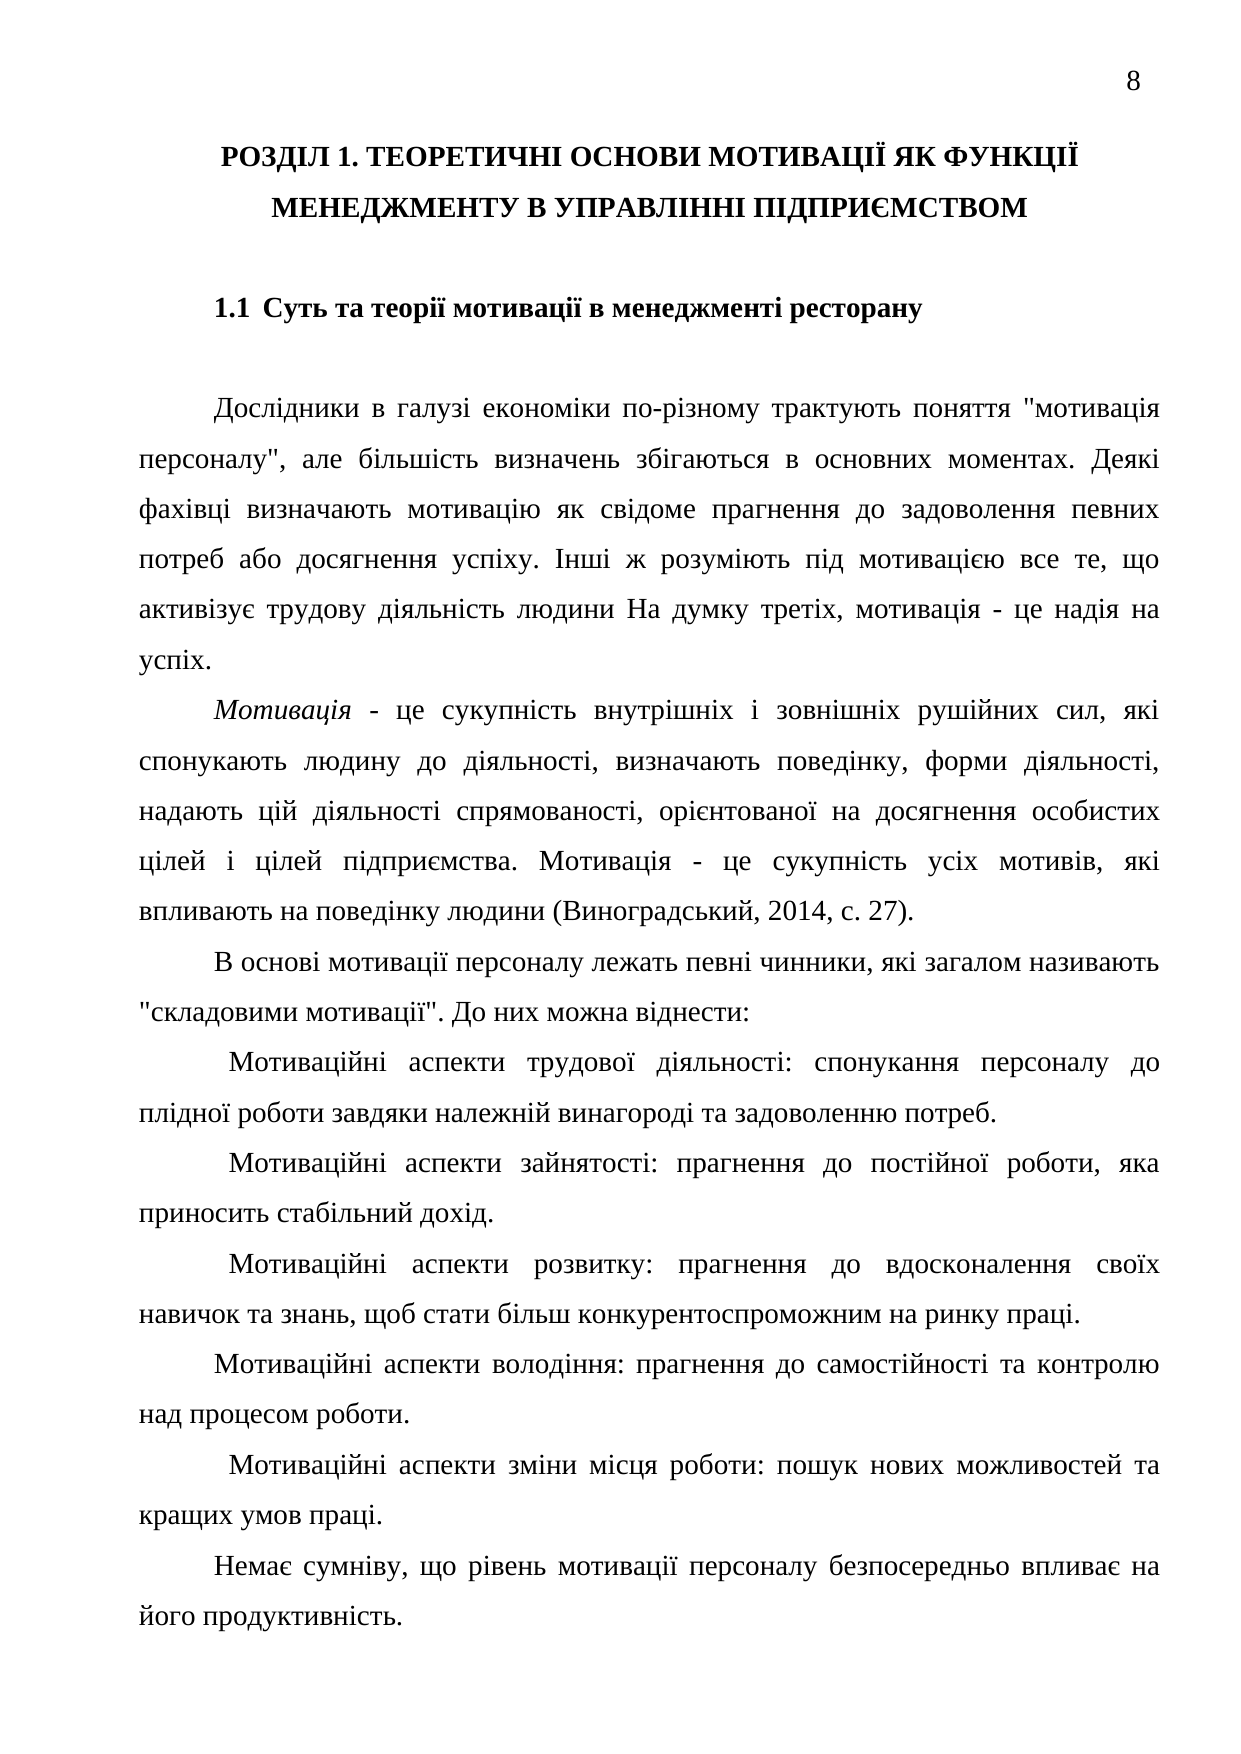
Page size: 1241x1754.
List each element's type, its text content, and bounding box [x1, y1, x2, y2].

text РОЗДІЛ 1. ТЕОРЕТИЧНІ ОСНОВИ МОТИВАЦІЇ ЯК ФУНКЦІЇ МЕНЕДЖМЕНТУ В УПРАВЛІННІ ПІДПРИЄМСТВОМ [139, 139, 1161, 223]
text Дослідники в галузі економіки по-різному трактують поняття "мотивація персоналу", але більшість визначень збігаються в основних моментах. Деякі фахівці визначають мотивацію як свідоме прагнення до задоволення певних потреб або досягнення успіху. Інші ж розуміють під мотивацією все те, що активізує трудову діяльність людини На думку третіх, мотивація - це надія на успіх. [139, 390, 1161, 676]
text Мотиваційні аспекти зміни місця роботи: пошук нових можливостей та кращих умов праці. [139, 1447, 1161, 1531]
text Мотиваційні аспекти володіння: прагнення до самостійності та контролю над процесом роботи. [139, 1346, 1161, 1430]
text Мотивація - це сукупність внутрішніх і зовнішніх рушійних сил, які спонукають людину до діяльності, визначають поведінку, форми діяльності, надають цій діяльності спрямованості, орієнтованої на досягнення особистих цілей і цілей підприємства. Мотивація - це сукупність усіх мотивів, які впливають на поведінку людини (Виноградський, 2014, с. 27). [139, 692, 1161, 927]
text Немає сумніву, що рівень мотивації персоналу безпосередньо впливає на його продуктивність. [139, 1548, 1161, 1631]
text В основі мотивації персоналу лежать певні чинники, які загалом називають "складовими мотивації". До них можна віднести: [139, 944, 1161, 1028]
text Мотиваційні аспекти розвитку: прагнення до вдосконалення своїх навичок та знань, щоб стати більш конкурентоспроможним на ринку праці. [139, 1246, 1161, 1329]
text Мотиваційні аспекти трудової діяльності: спонукання персоналу до плідної роботи завдяки належній винагороді та задоволенню потреб. [139, 1044, 1161, 1128]
text Мотиваційні аспекти зайнятості: прагнення до постійної роботи, яка приносить стабільний дохід. [139, 1145, 1161, 1229]
list Суть та теорії мотивації в менеджменті ресторану [139, 290, 1161, 324]
